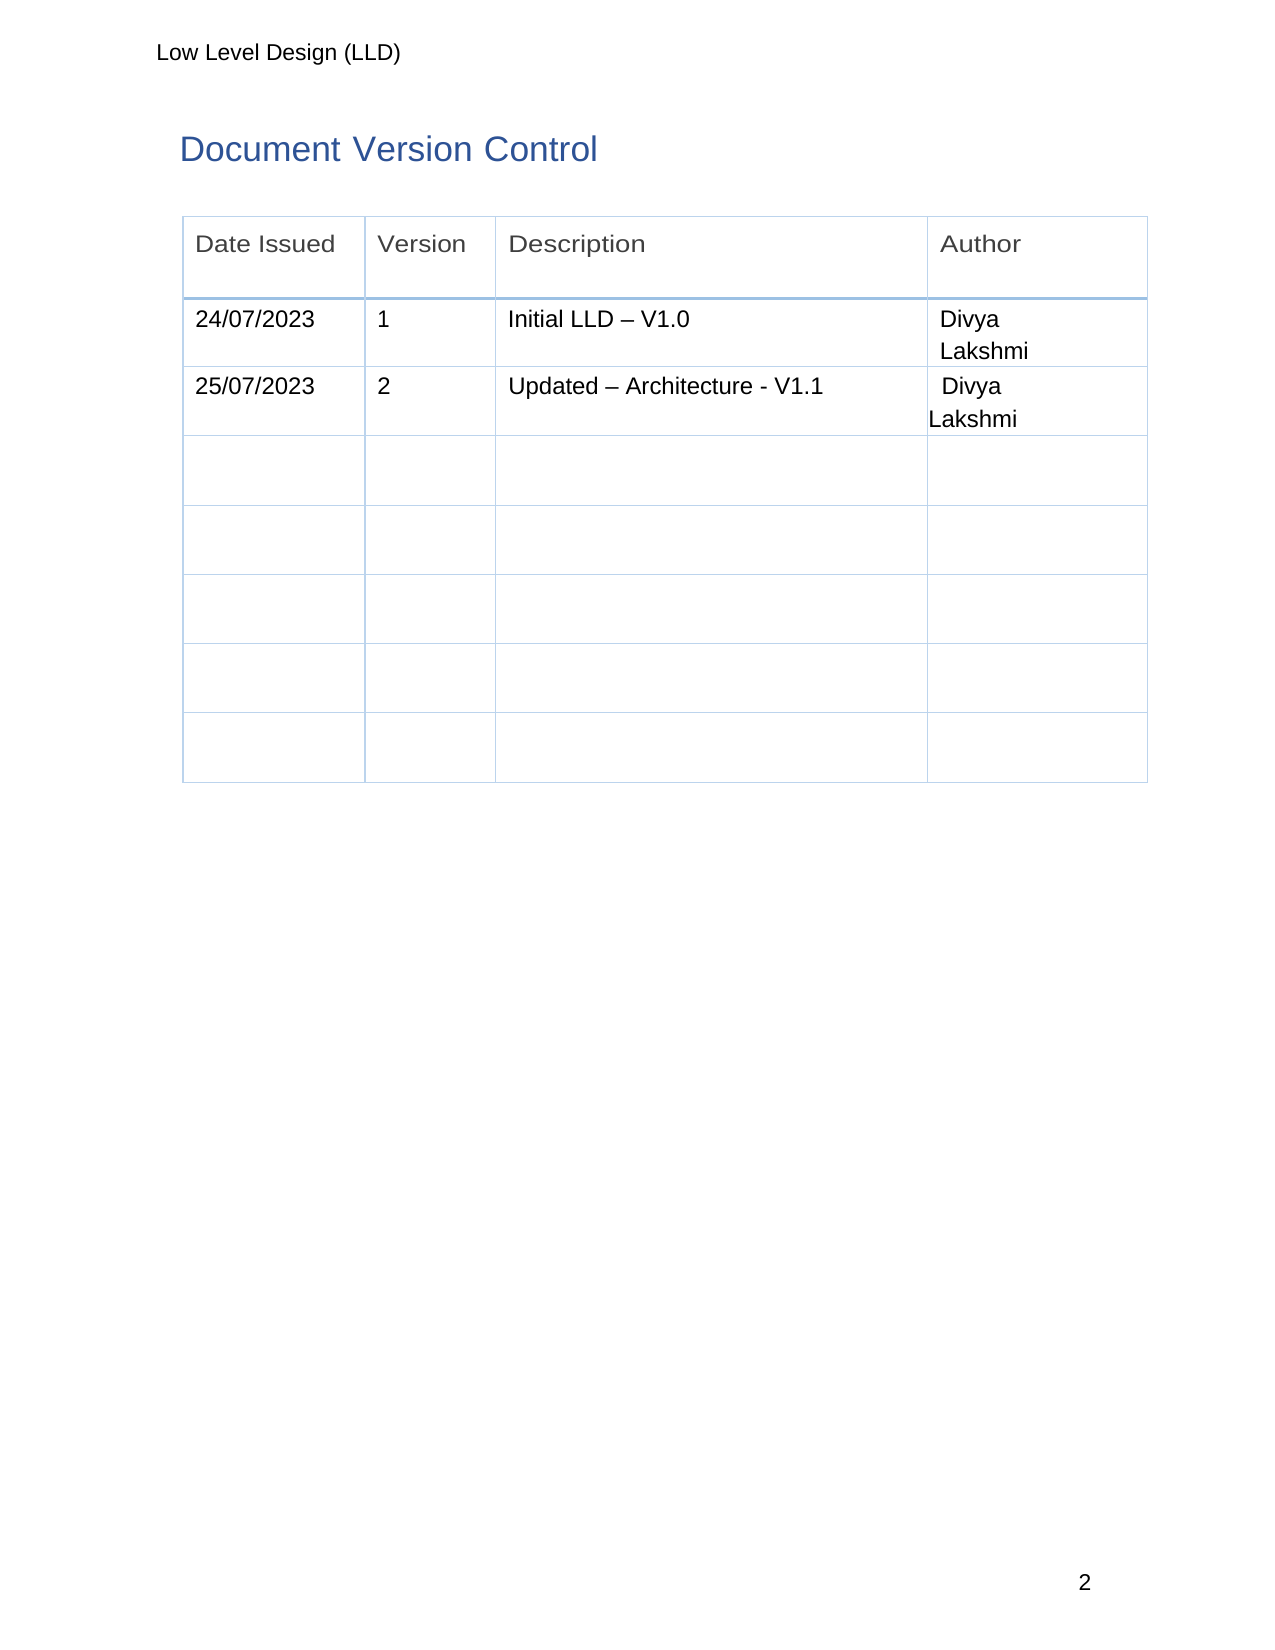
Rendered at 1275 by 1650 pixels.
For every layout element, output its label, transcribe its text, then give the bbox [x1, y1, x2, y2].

table_cell [366, 644, 495, 712]
table_cell [496, 436, 927, 504]
table_cell [366, 575, 495, 643]
table_cell [928, 644, 1147, 712]
table_cell Divya Lakshmi [928, 367, 1147, 435]
table_cell 1 [366, 300, 495, 366]
table_cell [366, 713, 495, 782]
table_cell [366, 436, 495, 504]
table_cell [928, 713, 1147, 782]
table_cell [496, 713, 927, 782]
table_cell [184, 575, 364, 643]
table_cell [184, 436, 364, 504]
table_header Description [496, 217, 927, 297]
table_cell Divya Lakshmi [928, 300, 1147, 366]
table_cell [928, 575, 1147, 643]
table_cell [184, 644, 364, 712]
table_cell [496, 644, 927, 712]
table_cell 2 [366, 367, 495, 435]
table_cell [928, 506, 1147, 574]
table_header Date Issued [184, 217, 364, 297]
table_cell Initial LLD – V1.0 [496, 300, 927, 366]
table_cell 24/07/2023 [184, 300, 364, 366]
table_cell [184, 506, 364, 574]
table_cell [496, 575, 927, 643]
table_header Author [928, 217, 1147, 297]
subtitle Document Version Control [179, 128, 1152, 168]
table_cell [928, 436, 1147, 504]
table_cell Updated – Architecture - V1.1 [496, 367, 927, 435]
table_cell [496, 506, 927, 574]
table_cell [366, 506, 495, 574]
table_cell [184, 713, 364, 782]
table_header Version [366, 217, 495, 297]
table_cell 25/07/2023 [184, 367, 364, 435]
